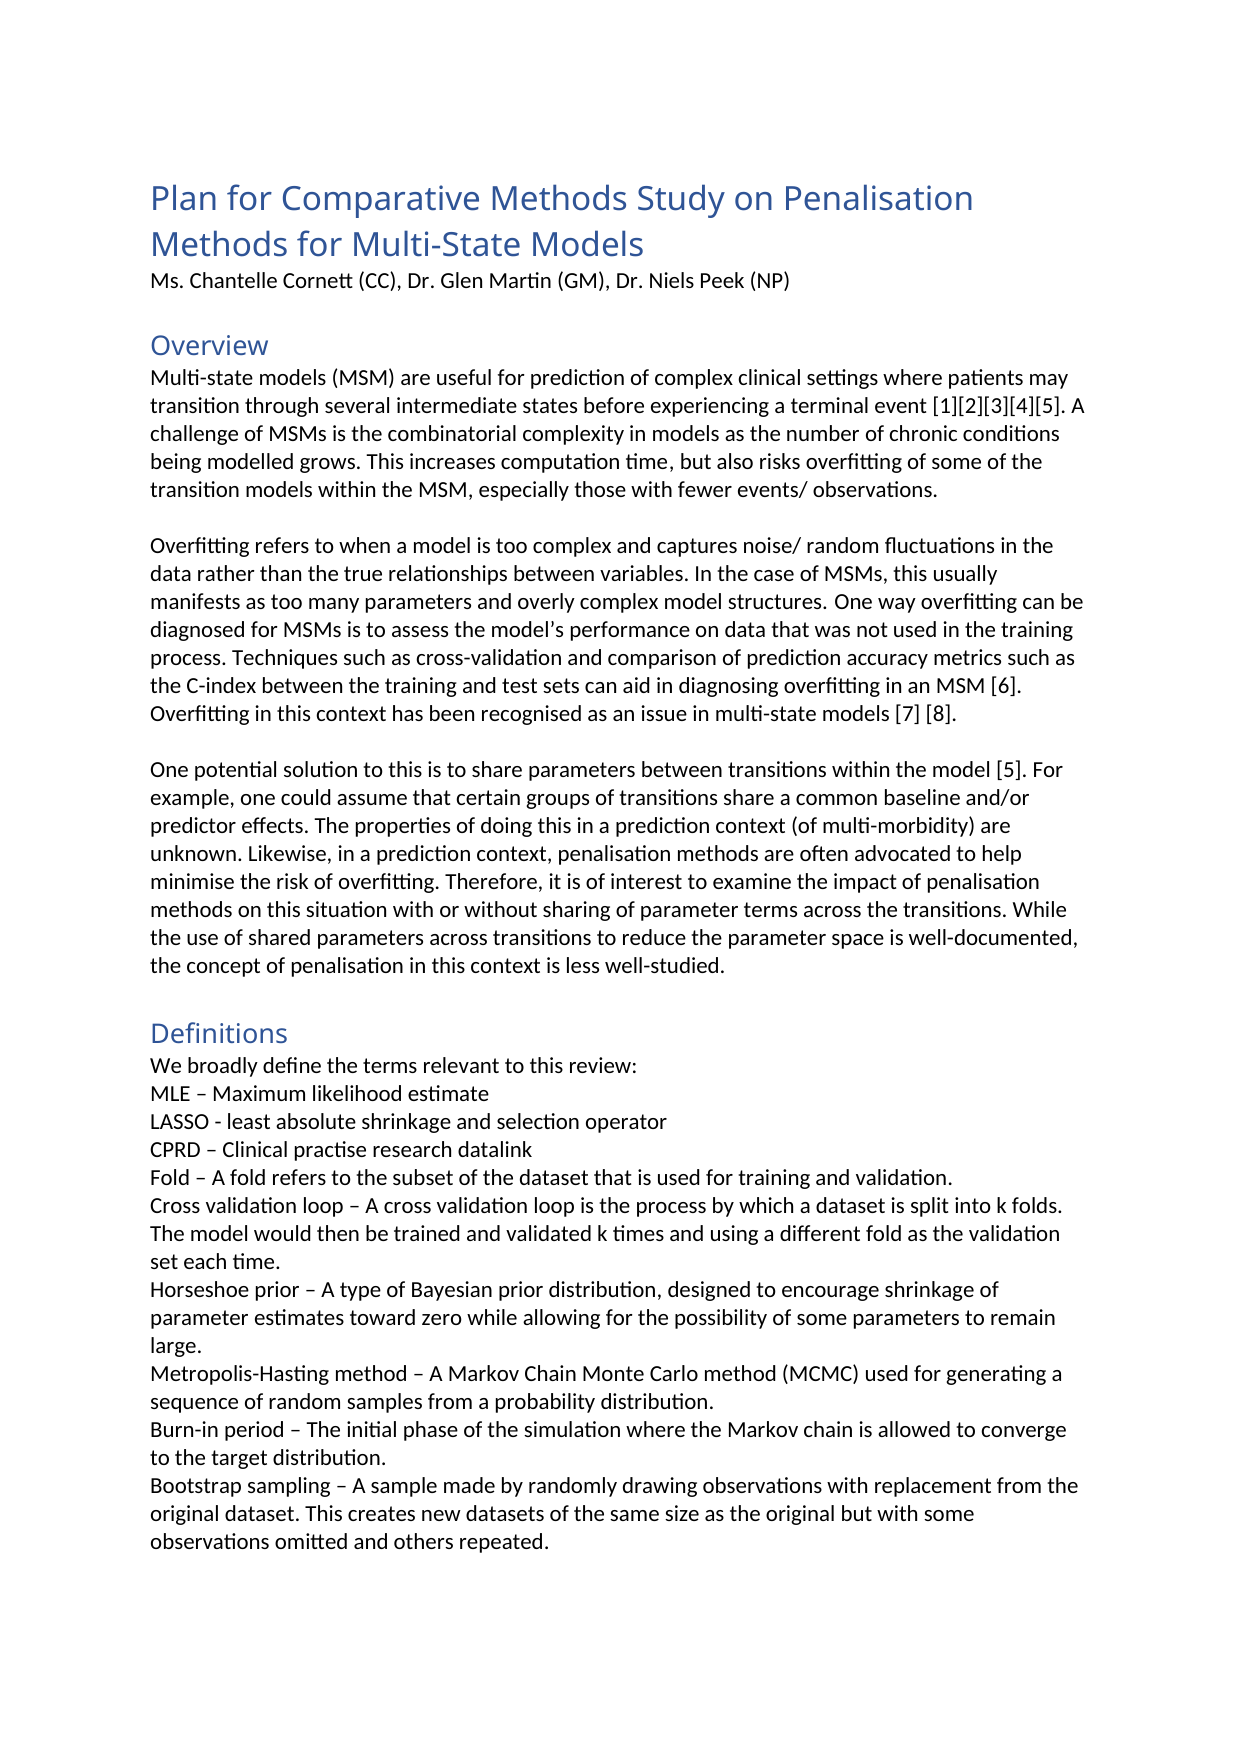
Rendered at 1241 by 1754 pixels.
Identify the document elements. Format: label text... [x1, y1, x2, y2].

text Burn-in period – The initial phase of the simulation where the Markov chain is allowed to converge to the target distribution. [150, 1415, 1090, 1471]
text LASSO - least absolute shrinkage and selection operator [150, 1107, 1090, 1135]
text Horseshoe prior – A type of Bayesian prior distribution, designed to encourage shrinkage of parameter estimates toward zero while allowing for the possibility of some parameters to remain large. [150, 1275, 1090, 1359]
text MLE – Maximum likelihood estimate [150, 1079, 1090, 1107]
text Multi-state models (MSM) are useful for prediction of complex clinical settings where patients may transition through several intermediate states before experiencing a terminal event [1][2][3][4][5]. A challenge of MSMs is the combinatorial complexity in models as the number of chronic conditions being modelled grows. This increases computation time, but also risks overfitting of some of the transition models within the MSM, especially those with fewer events/ observations. [150, 363, 1090, 503]
text One potential solution to this is to share parameters between transitions within the model [5]. For example, one could assume that certain groups of transitions share a common baseline and/or predictor effects. The properties of doing this in a prediction context (of multi-morbidity) are unknown. Likewise, in a prediction context, penalisation methods are often advocated to help minimise the risk of overfitting. Therefore, it is of interest to examine the impact of penalisation methods on this situation with or without sharing of parameter terms across the transitions. While the use of shared parameters across transitions to reduce the parameter space is well-documented, the concept of penalisation in this context is less well-studied. [150, 755, 1090, 979]
text We broadly define the terms relevant to this review: [150, 1051, 1090, 1079]
text Overfitting refers to when a model is too complex and captures noise/ random fluctuations in the data rather than the true relationships between variables. In the case of MSMs, this usually manifests as too many parameters and overly complex model structures. One way overfitting can be diagnosed for MSMs is to assess the model’s performance on data that was not used in the training process. Techniques such as cross-validation and comparison of prediction accuracy metrics such as the C-index between the training and test sets can aid in diagnosing overfitting in an MSM [6]. Overfitting in this context has been recognised as an issue in multi-state models [7] [8]. [150, 531, 1090, 727]
subtitle Overview [150, 326, 1090, 363]
text Ms. Chantelle Cornett (CC), Dr. Glen Martin (GM), Dr. Niels Peek (NP) [150, 266, 1090, 294]
text Fold – A fold refers to the subset of the dataset that is used for training and validation. [150, 1163, 1090, 1191]
text Bootstrap sampling – A sample made by randomly drawing observations with replacement from the original dataset. This creates new datasets of the same size as the original but with some observations omitted and others repeated. [150, 1471, 1090, 1555]
subtitle Plan for Comparative Methods Study on Penalisation Methods for Multi-State Models [150, 175, 1090, 266]
text CPRD – Clinical practise research datalink [150, 1135, 1090, 1163]
text Metropolis-Hasting method – A Markov Chain Monte Carlo method (MCMC) used for generating a sequence of random samples from a probability distribution. [150, 1359, 1090, 1415]
text Cross validation loop – A cross validation loop is the process by which a dataset is split into k folds. The model would then be trained and validated k times and using a different fold as the validation set each time. [150, 1191, 1090, 1275]
subtitle Definitions [150, 1014, 1090, 1051]
